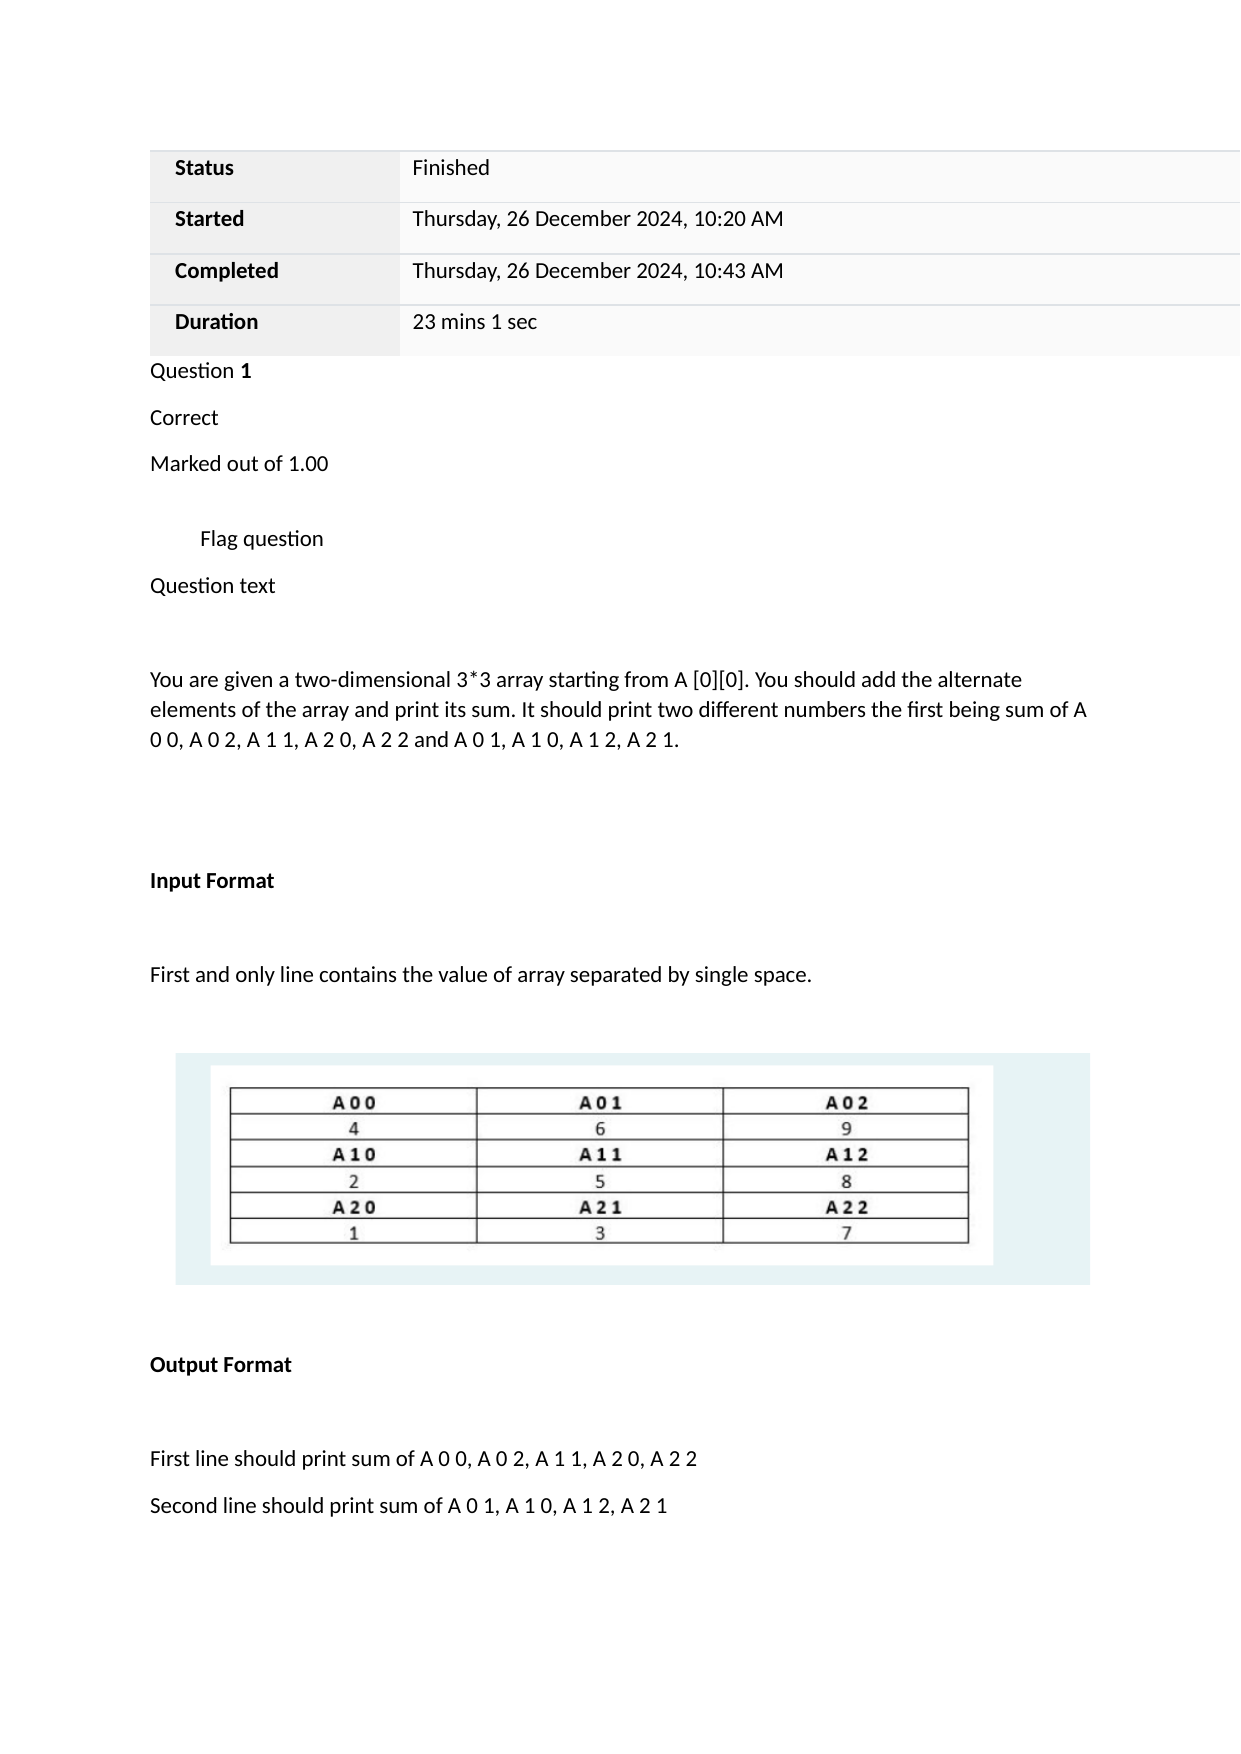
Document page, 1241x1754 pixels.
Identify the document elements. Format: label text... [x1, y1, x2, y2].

text First line should print sum of A 0 0, A 0 2, A 1 1, A 2 0, A 2 2 [150, 1444, 1090, 1472]
table_cell Thursday, 26 December 2024, 10:20 AM [400, 203, 1240, 253]
picture [150, 1053, 1091, 1285]
table_cell Started [150, 203, 400, 253]
text You are given a two-dimensional 3*3 array starting from A [0][0]. You should add the alternate elements of the array and print its sum. It should print two different numbers the first being sum of A 0 0, A 0 2, A 1 1, A 2 0, A 2 2 and A 0 1, A 1 0, A 1 2, A 2 1. [150, 665, 1090, 753]
text First and only line contains the value of array separated by single space. [150, 960, 1090, 988]
table_header Status [150, 152, 400, 201]
text Output Format [150, 1350, 1090, 1378]
text Question text [150, 571, 1090, 599]
text Input Format [150, 866, 1090, 894]
table_cell Duration [150, 306, 400, 356]
table_cell 23 mins 1 sec [400, 306, 1240, 356]
table_cell Thursday, 26 December 2024, 10:43 AM [400, 255, 1240, 304]
text Flag question [150, 496, 1090, 552]
table_cell Completed [150, 255, 400, 304]
text Question 1 [150, 356, 1090, 384]
text Correct [150, 403, 1090, 431]
text Marked out of 1.00 [150, 449, 1090, 478]
table_header Finished [400, 152, 1240, 201]
text Second line should print sum of A 0 1, A 1 0, A 1 2, A 2 1 [150, 1491, 1090, 1519]
